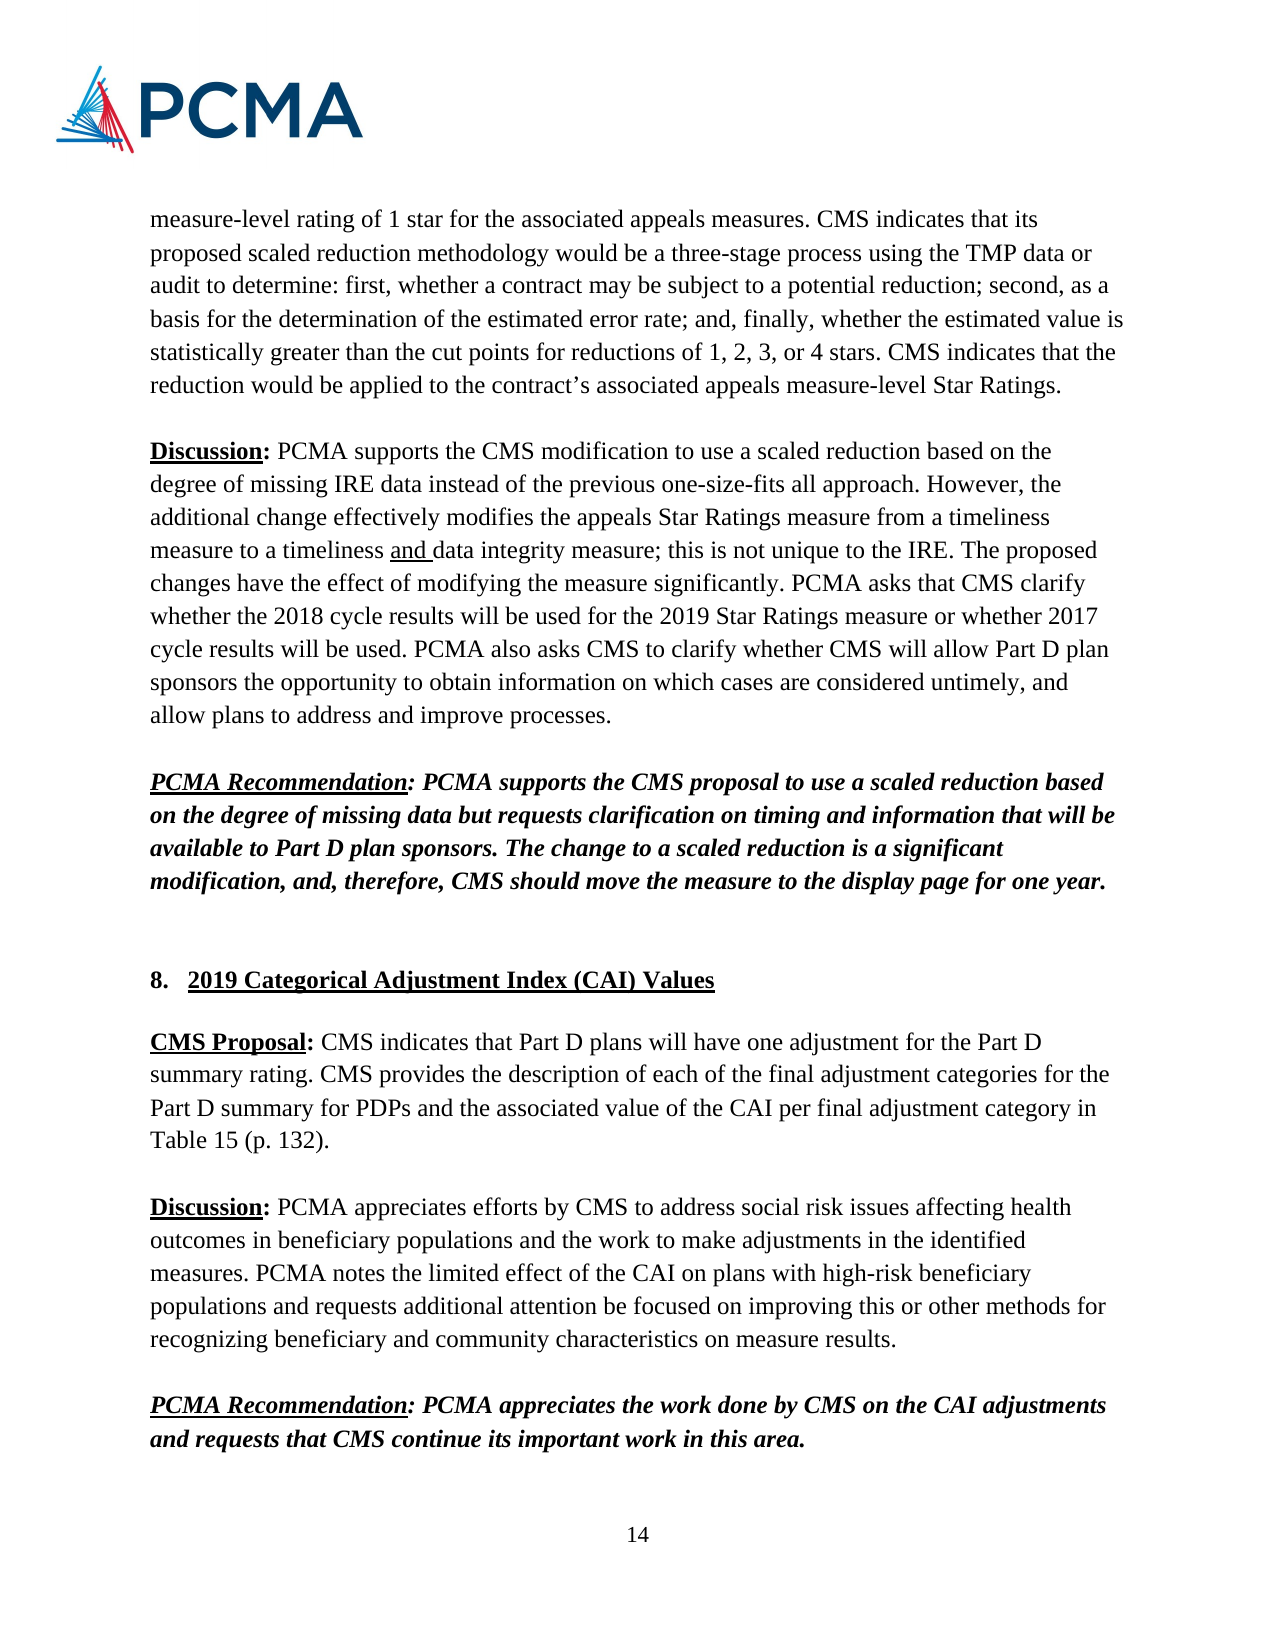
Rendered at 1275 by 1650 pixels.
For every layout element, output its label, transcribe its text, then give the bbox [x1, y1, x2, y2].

text Discussion: PCMA supports the CMS modification to use a scaled reduction based on the degree of missing IRE data instead of the previous one-size-fits all approach. However, the additional change effectively modifies the appeals Star Ratings measure from a timeliness measure to a timeliness and data integrity measure; this is not unique to the IRE. The proposed changes have the effect of modifying the measure significantly. PCMA asks that CMS clarify whether the 2018 cycle results will be used for the 2019 Star Ratings measure or whether 2017 cycle results will be used. PCMA also asks CMS to clarify whether CMS will allow Part D plan sponsors the opportunity to obtain information on which cases are considered untimely, and allow plans to address and improve processes. [150, 436, 1123, 729]
text CMS Proposal: CMS indicates that Part D plans will have one adjustment for the Part D summary rating. CMS provides the description of each of the final adjustment categories for the Part D summary for PDPs and the associated value of the CAI per final adjustment category in Table 15 (p. 132). [150, 1027, 1112, 1154]
subtitle PCMA Recommendation: PCMA appreciates the work done by CMS on the CAI adjustments and requests that CMS continue its important work in this area. [150, 1391, 1109, 1452]
text Discussion: PCMA appreciates efforts by CMS to address social risk issues affecting health outcomes in beneficiary populations and the work to make adjustments in the identified measures. PCMA notes the limited effect of the CAI on plans with high-risk beneficiary populations and requests additional attention be focused on improving this or other methods for recognizing beneficiary and community characteristics on measure results. [150, 1192, 1108, 1353]
subtitle 2019 Categorical Adjustment Index (CAI) Values [150, 965, 1135, 994]
text measure-level rating of 1 star for the associated appeals measures. CMS indicates that its proposed scaled reduction methodology would be a three-stage process using the TMP data or audit to determine: first, whether a contract may be subject to a potential reduction; second, as a basis for the determination of the estimated error rate; and, finally, whether the estimated value is statistically greater than the cut points for reductions of 1, 2, 3, or 4 stars. CMS indicates that the reduction would be applied to the contract’s associated appeals measure-level Star Ratings. [150, 204, 1126, 398]
subtitle PCMA Recommendation: PCMA supports the CMS proposal to use a scaled reduction based on the degree of missing data but requests clarification on timing and information that will be available to Part D plan sponsors. The change to a scaled reduction is a significant modification, and, therefore, CMS should move the measure to the display page for one year. [150, 767, 1118, 895]
picture [0, 0, 400, 169]
